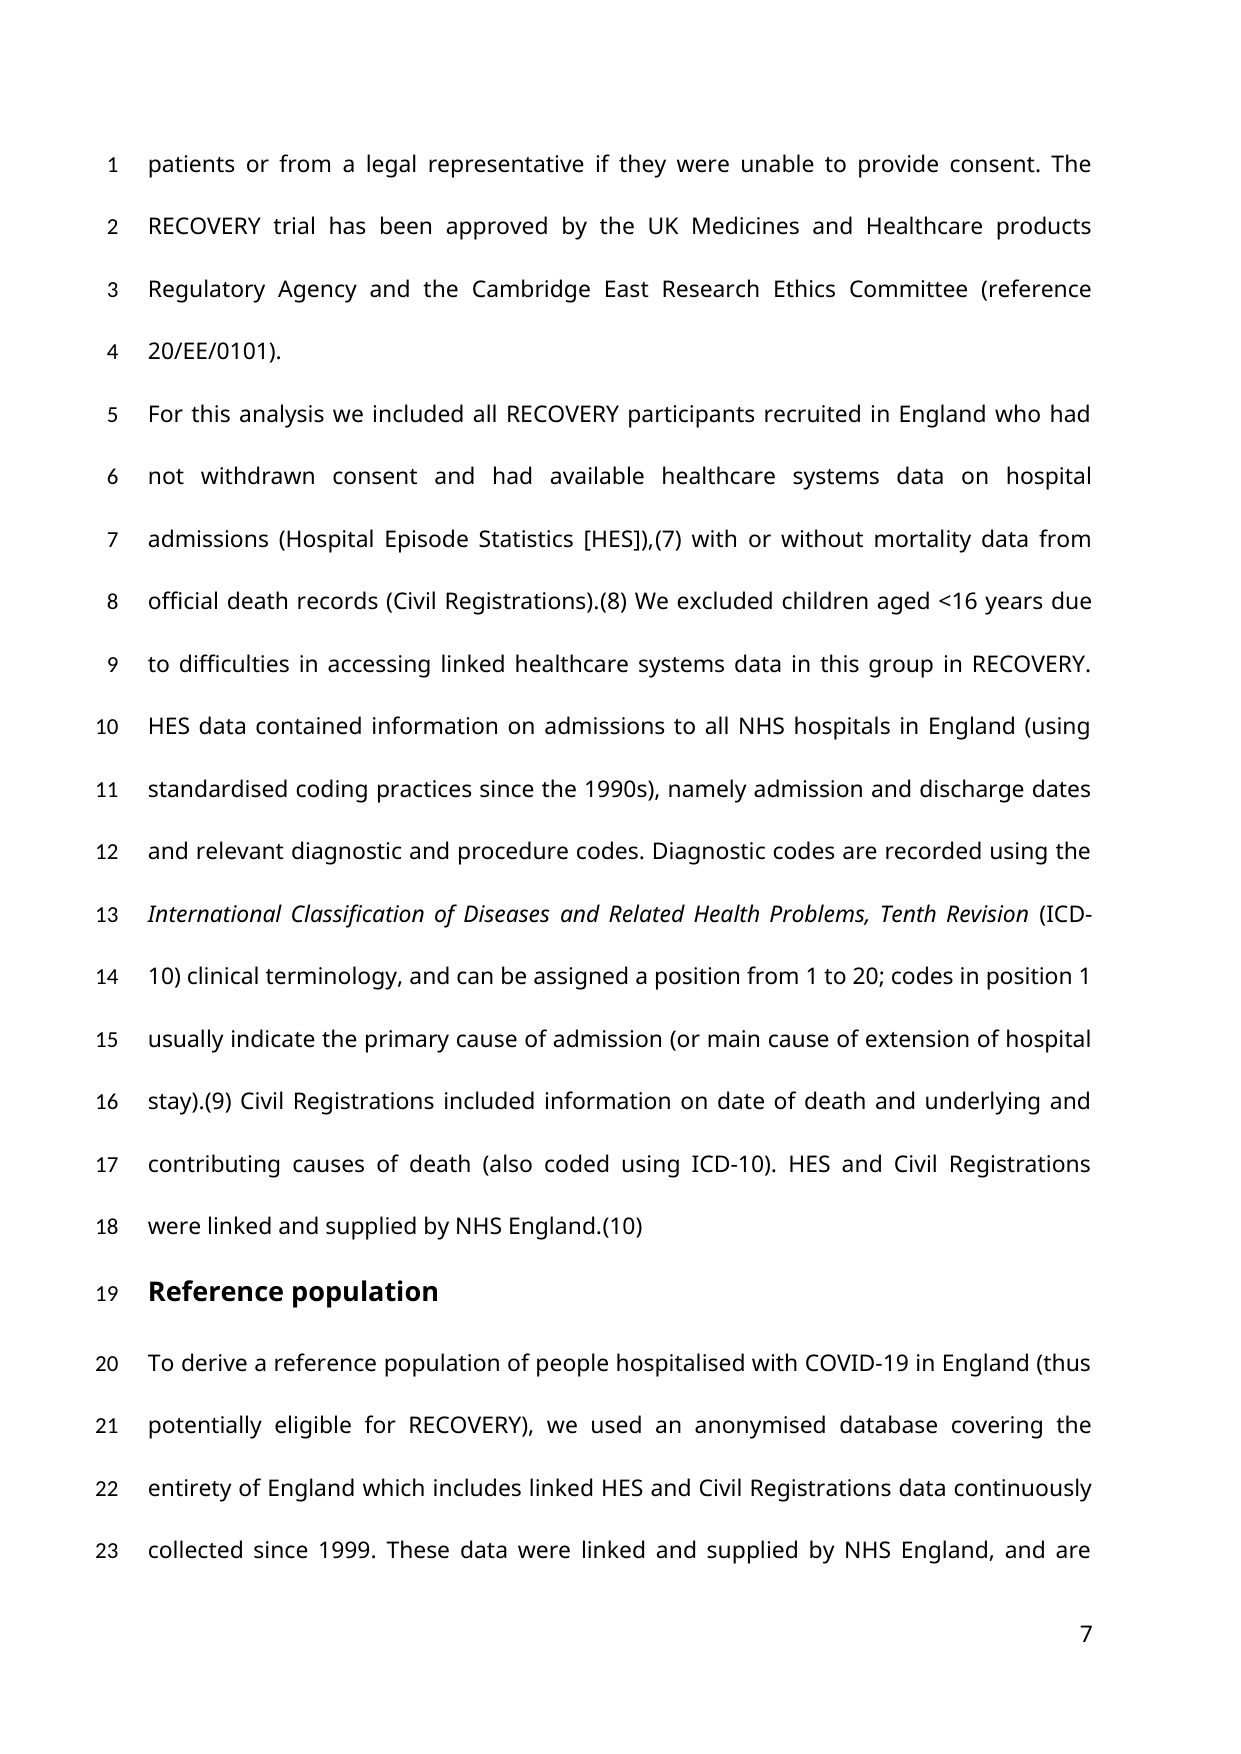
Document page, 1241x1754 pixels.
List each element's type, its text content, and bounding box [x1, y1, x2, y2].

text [148, 1346, 1092, 1565]
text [148, 148, 1092, 366]
subtitle Reference population [148, 1273, 1092, 1309]
text For this analysis we included all RECOVERY participants recruited in England who had not withdrawn consent and had available healthcare systems data on hospital admissions (Hospital Episode Statistics [HES]),(7) with or without mortality data from official death records (Civil Registrations).(8) We excluded children aged <16 years due to difficulties in accessing linked healthcare systems data in this group in RECOVERY. HES data contained information on admissions to all NHS hospitals in England (using standardised coding practices since the 1990s), namely admission and discharge dates and relevant diagnostic and procedure codes. Diagnostic codes are recorded using the International Classification of Diseases and Related Health Problems, Tenth Revision (ICD-10) clinical terminology, and can be assigned a position from 1 to 20; codes in position 1 usually indicate the primary cause of admission (or main cause of extension of hospital stay).(9) Civil Registrations included information on date of death and underlying and contributing causes of death (also coded using ICD-10). HES and Civil Registrations were linked and supplied by NHS England.(10) [148, 398, 1092, 1241]
